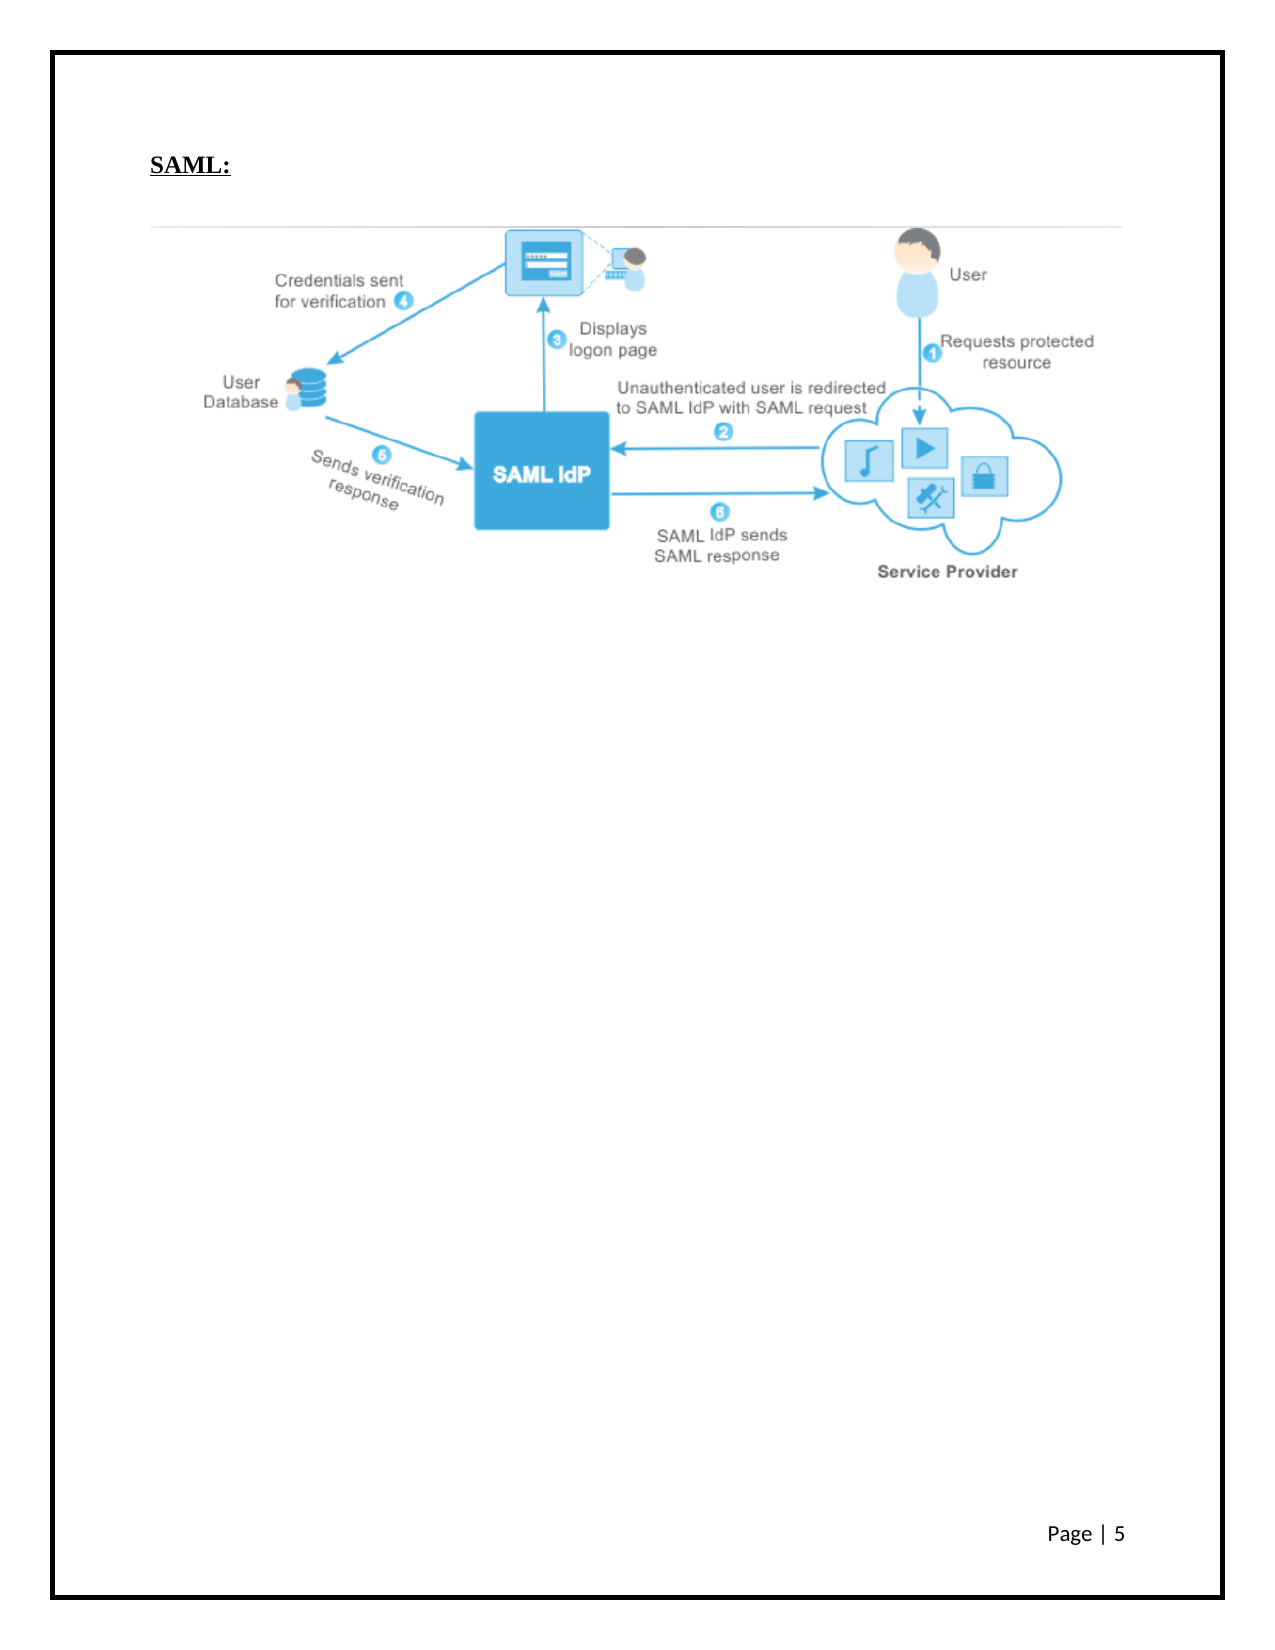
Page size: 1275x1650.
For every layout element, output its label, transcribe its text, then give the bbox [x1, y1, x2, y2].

text SAML: [150, 150, 1125, 179]
picture [150, 226, 1122, 651]
